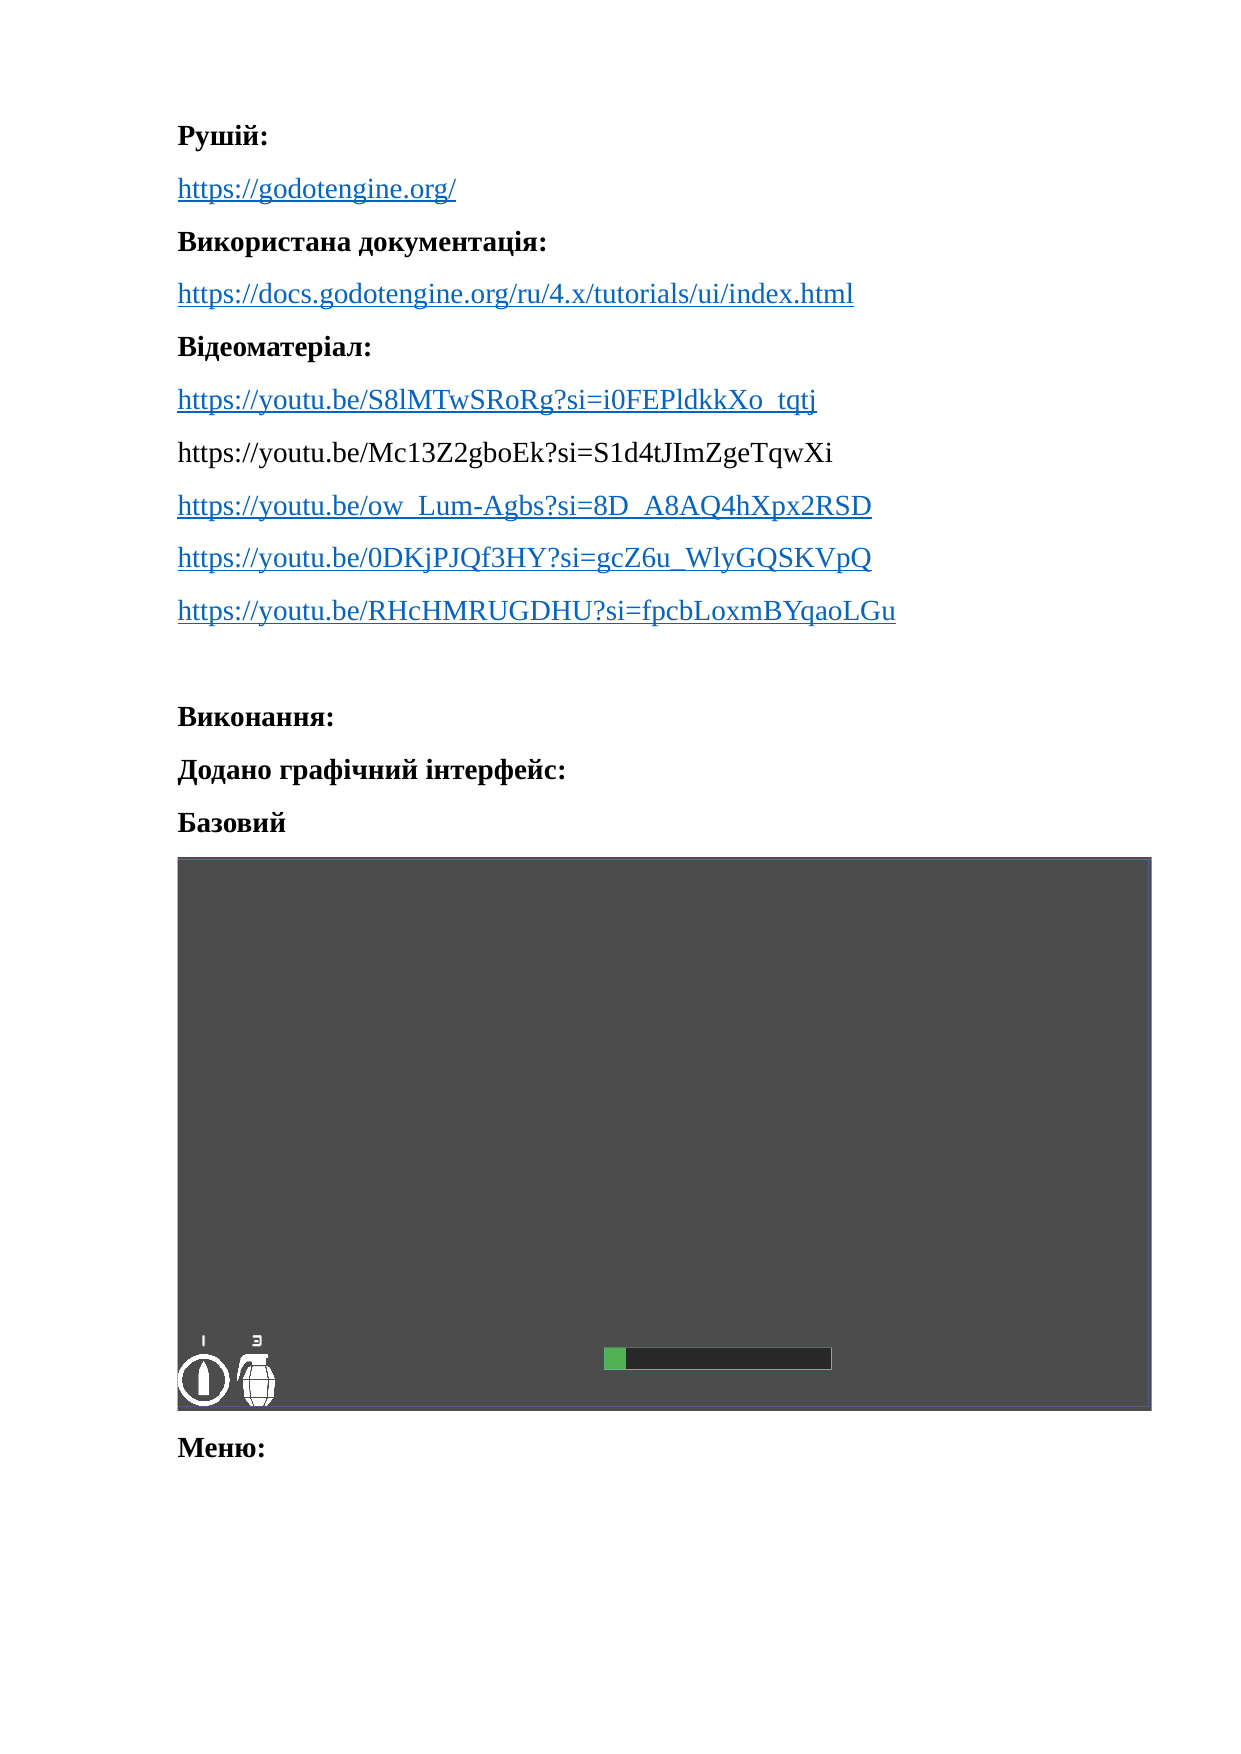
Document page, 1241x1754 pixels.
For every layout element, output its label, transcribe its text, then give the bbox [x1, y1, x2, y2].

text Меню: [177, 1430, 1152, 1464]
picture [177, 857, 1152, 1411]
text https://youtu.be/S8lMTwSRoRg?si=i0FEPldkkXo_tqtj [177, 382, 1152, 416]
text Виконання: [177, 699, 1152, 733]
text https://youtu.be/0DKjPJQf3HY?si=gcZ6u_WlyGQSKVpQ [177, 541, 1152, 574]
text Використана документація: [177, 224, 1152, 257]
text https://youtu.be/ow_Lum-Agbs?si=8D_A8AQ4hXpx2RSD [177, 488, 1152, 521]
text https://youtu.be/RHcHMRUGDHU?si=fpcbLoxmBYqaoLGu [177, 593, 1152, 627]
text https://docs.godotengine.org/ru/4.x/tutorials/ui/index.html [177, 277, 1152, 310]
text https://godotengine.org/ [177, 171, 1152, 204]
text Відеоматеріал: [177, 329, 1152, 363]
text https://youtu.be/Mc13Z2gboEk?si=S1d4tJImZgeTqwXi [177, 435, 1152, 468]
text Базовий [177, 805, 1152, 838]
text Додано графічний інтерфейс: [177, 752, 1152, 785]
text Рушій: [177, 118, 1152, 152]
